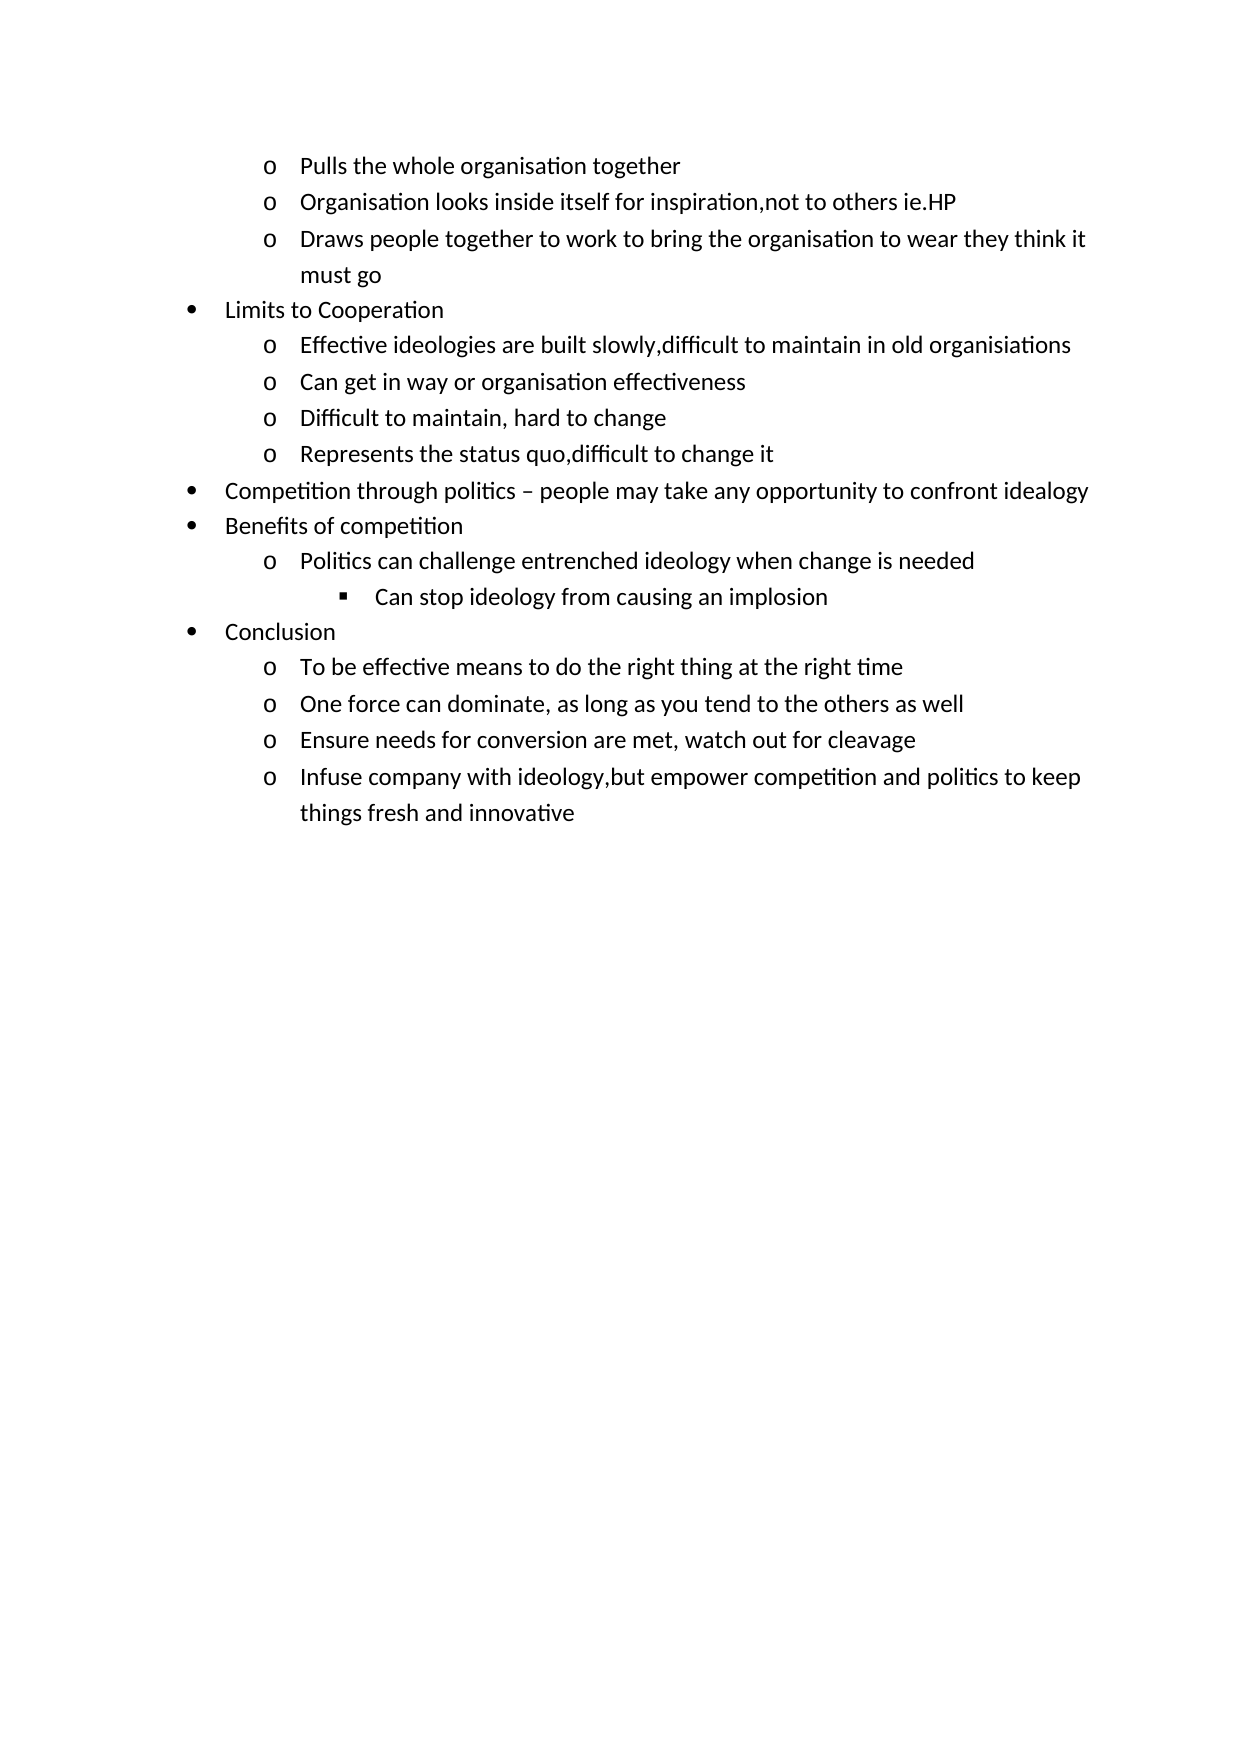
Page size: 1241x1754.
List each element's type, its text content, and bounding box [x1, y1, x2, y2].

list Conclusion [187, 616, 1090, 647]
list Politics can challenge entrenched ideology when change is needed [262, 545, 1090, 577]
list Benefits of competition [187, 510, 1090, 541]
list Pulls the whole organisation together [262, 150, 1090, 182]
list To be effective means to do the right thing at the right time [262, 651, 1090, 683]
list Competition through politics – people may take any opportunity to confront idealogy [187, 475, 1090, 506]
list Infuse company with ideology,but empower competition and politics to keep things fresh and innovative [262, 761, 1090, 828]
list Organisation looks inside itself for inspiration,not to others ie.HP [262, 186, 1090, 218]
list Can get in way or organisation effectiveness [262, 366, 1090, 397]
list Effective ideologies are built slowly,difficult to maintain in old organisiations [262, 329, 1090, 361]
list Limits to Cooperation [187, 294, 1090, 325]
list Draws people together to work to bring the organisation to wear they think it must go [262, 223, 1090, 290]
list Represents the status quo,difficult to change it [262, 438, 1090, 470]
list Difficult to maintain, hard to change [262, 402, 1090, 434]
list One force can dominate, as long as you tend to the others as well [262, 688, 1090, 720]
list Ensure needs for conversion are met, watch out for cleavage [262, 724, 1090, 756]
list Can stop ideology from causing an implosion [337, 581, 1090, 612]
